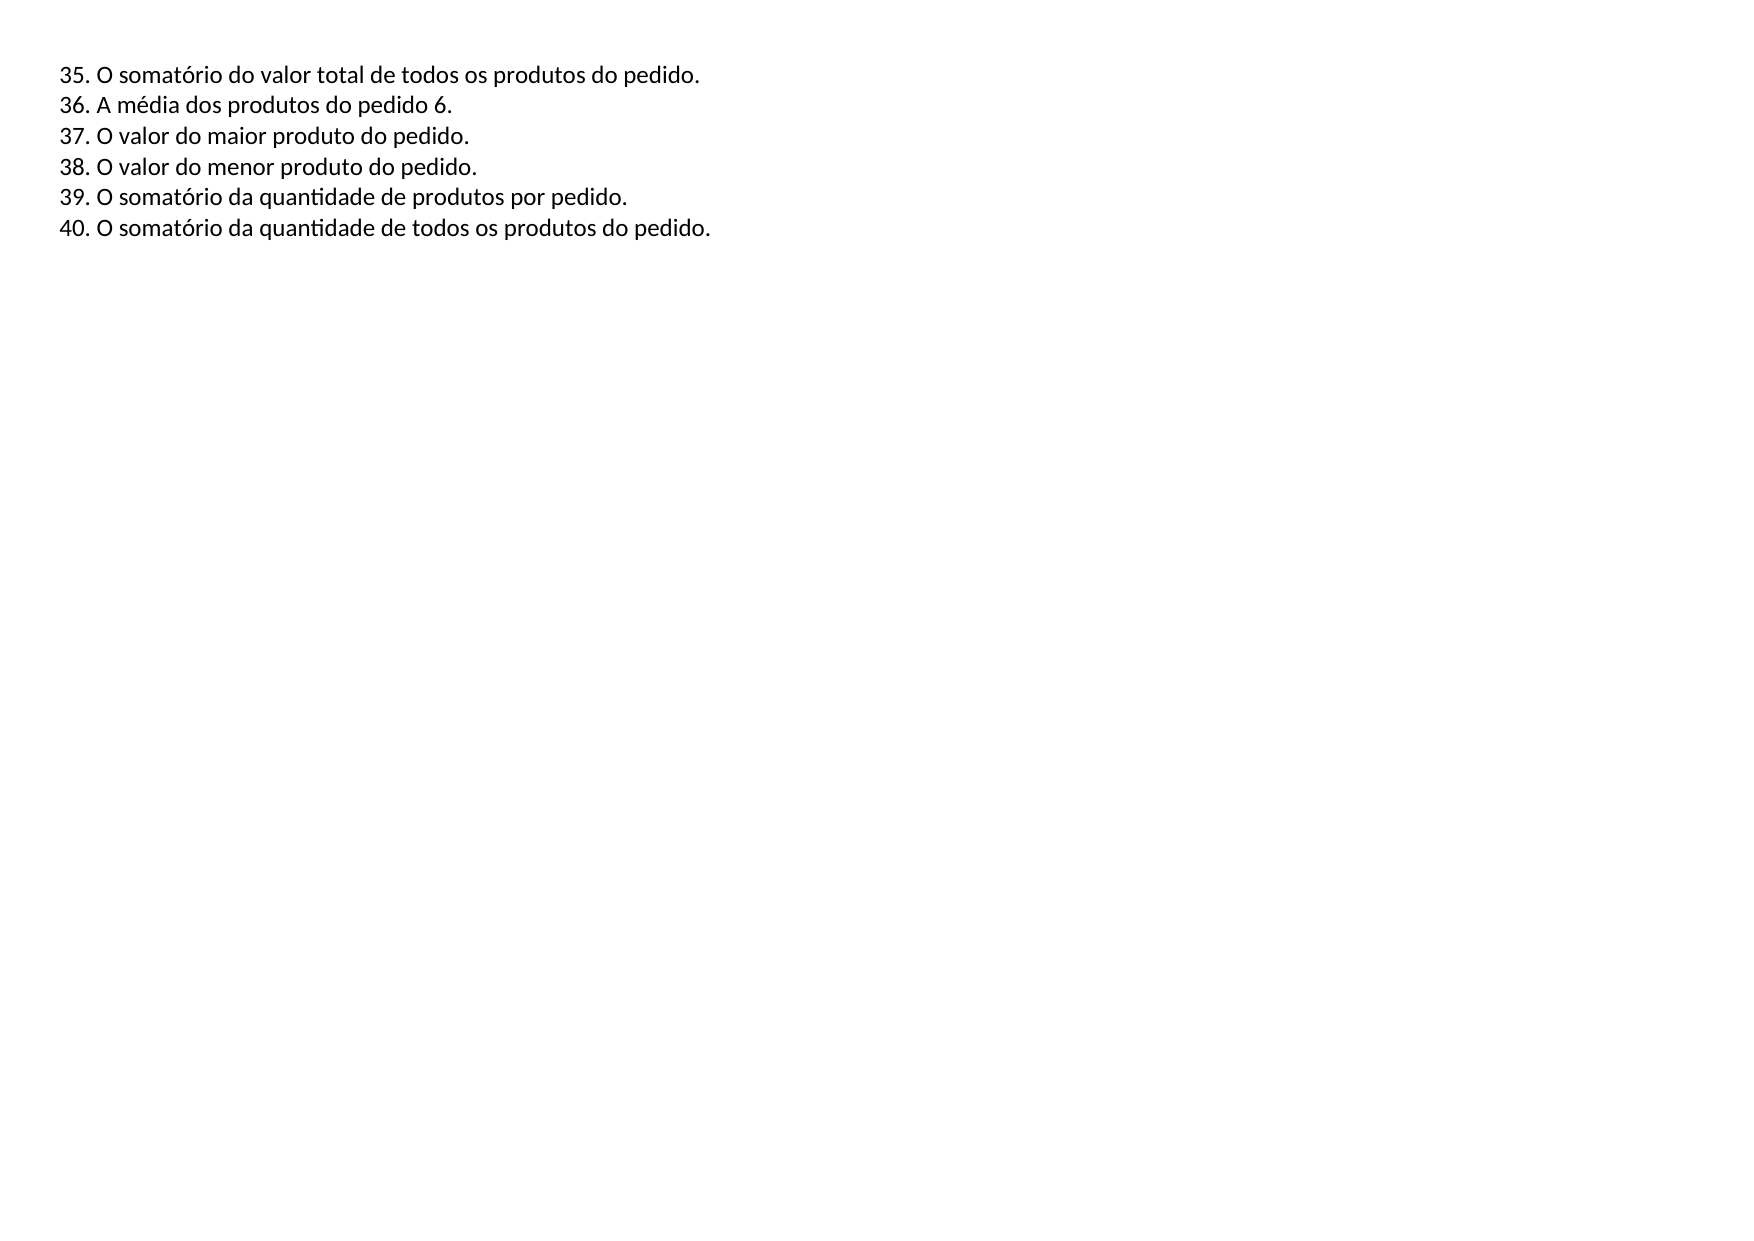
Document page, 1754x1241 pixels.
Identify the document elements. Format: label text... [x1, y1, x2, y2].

text 36. A média dos produtos do pedido 6. [59, 89, 1695, 120]
text 39. O somatório da quantidade de produtos por pedido. [59, 181, 1695, 212]
text 37. O valor do maior produto do pedido. [59, 120, 1695, 151]
text 35. O somatório do valor total de todos os produtos do pedido. [59, 59, 1695, 89]
text 40. O somatório da quantidade de todos os produtos do pedido. [59, 212, 1695, 242]
text 38. O valor do menor produto do pedido. [59, 151, 1695, 181]
